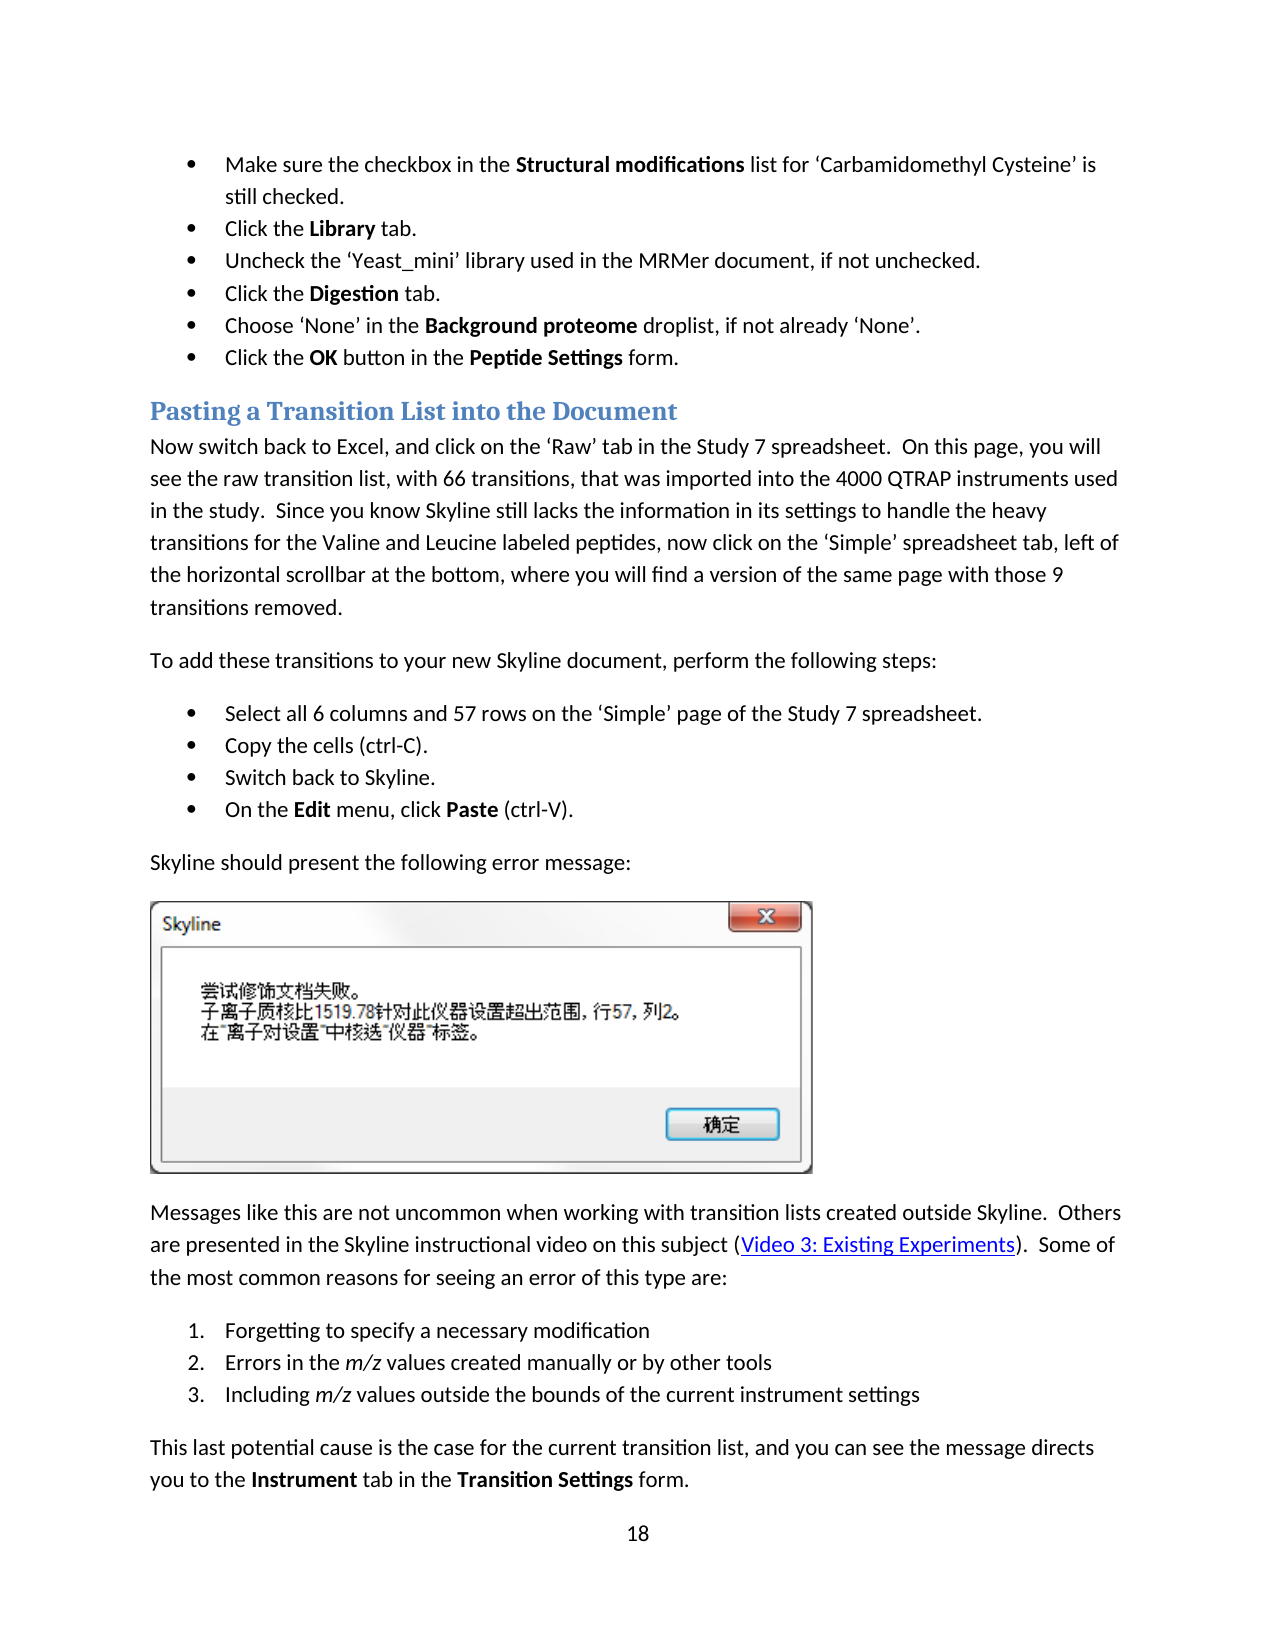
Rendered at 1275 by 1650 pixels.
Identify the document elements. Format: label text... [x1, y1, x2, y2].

list Make sure the checkbox in the Structural modifications list for ‘Carbamidomethyl Cysteine’ is still checked. [187, 150, 1125, 210]
list Uncheck the ‘Yeast_mini’ library used in the MRMer document, if not unchecked. [187, 247, 1125, 274]
list Forgetting to specify a necessary modification [187, 1316, 1125, 1344]
list Click the Digestion tab. [187, 279, 1125, 307]
list Including m/z values outside the bounds of the current instrument settings [187, 1380, 1125, 1408]
picture [150, 901, 813, 1174]
text To add these transitions to your new Skyline document, perform the following steps: [150, 646, 1125, 674]
text Skyline should present the following error message: [150, 848, 1125, 876]
list Copy the cells (ctrl-C). [187, 731, 1125, 759]
list On the Edit menu, click Paste (ctrl-V). [187, 795, 1125, 823]
list Select all 6 columns and 57 rows on the ‘Simple’ page of the Study 7 spreadsheet. [187, 699, 1125, 727]
list Click the OK button in the Peptide Settings form. [187, 343, 1125, 371]
text This last potential cause is the case for the current transition list, and you can see the message directs you to the Instrument tab in the Transition Settings form. [150, 1433, 1125, 1493]
list Switch back to Skyline. [187, 763, 1125, 791]
text Messages like this are not uncommon when working with transition lists created outside Skyline. Others are presented in the Skyline instructional video on this subject (Video 3: Existing Experiments). Some of the most common reasons for seeing an error of this type are: [150, 1198, 1125, 1291]
list Errors in the m/z values created manually or by other tools [187, 1348, 1125, 1376]
subtitle Pasting a Transition List into the Document [150, 396, 1125, 427]
list Click the Library tab. [187, 214, 1125, 242]
text Now switch back to Excel, and click on the ‘Raw’ tab in the Study 7 spreadsheet. On this page, you will see the raw transition list, with 66 transitions, that was imported into the 4000 QTRAP instruments used in the study. Since you know Skyline still lacks the information in its settings to handle the heavy transitions for the Valine and Leucine labeled peptides, now click on the ‘Simple’ spreadsheet tab, left of the horizontal scrollbar at the bottom, where you will find a version of the same page with those 9 transitions removed. [150, 432, 1125, 621]
list Choose ‘None’ in the Background proteome droplist, if not already ‘None’. [187, 311, 1125, 339]
